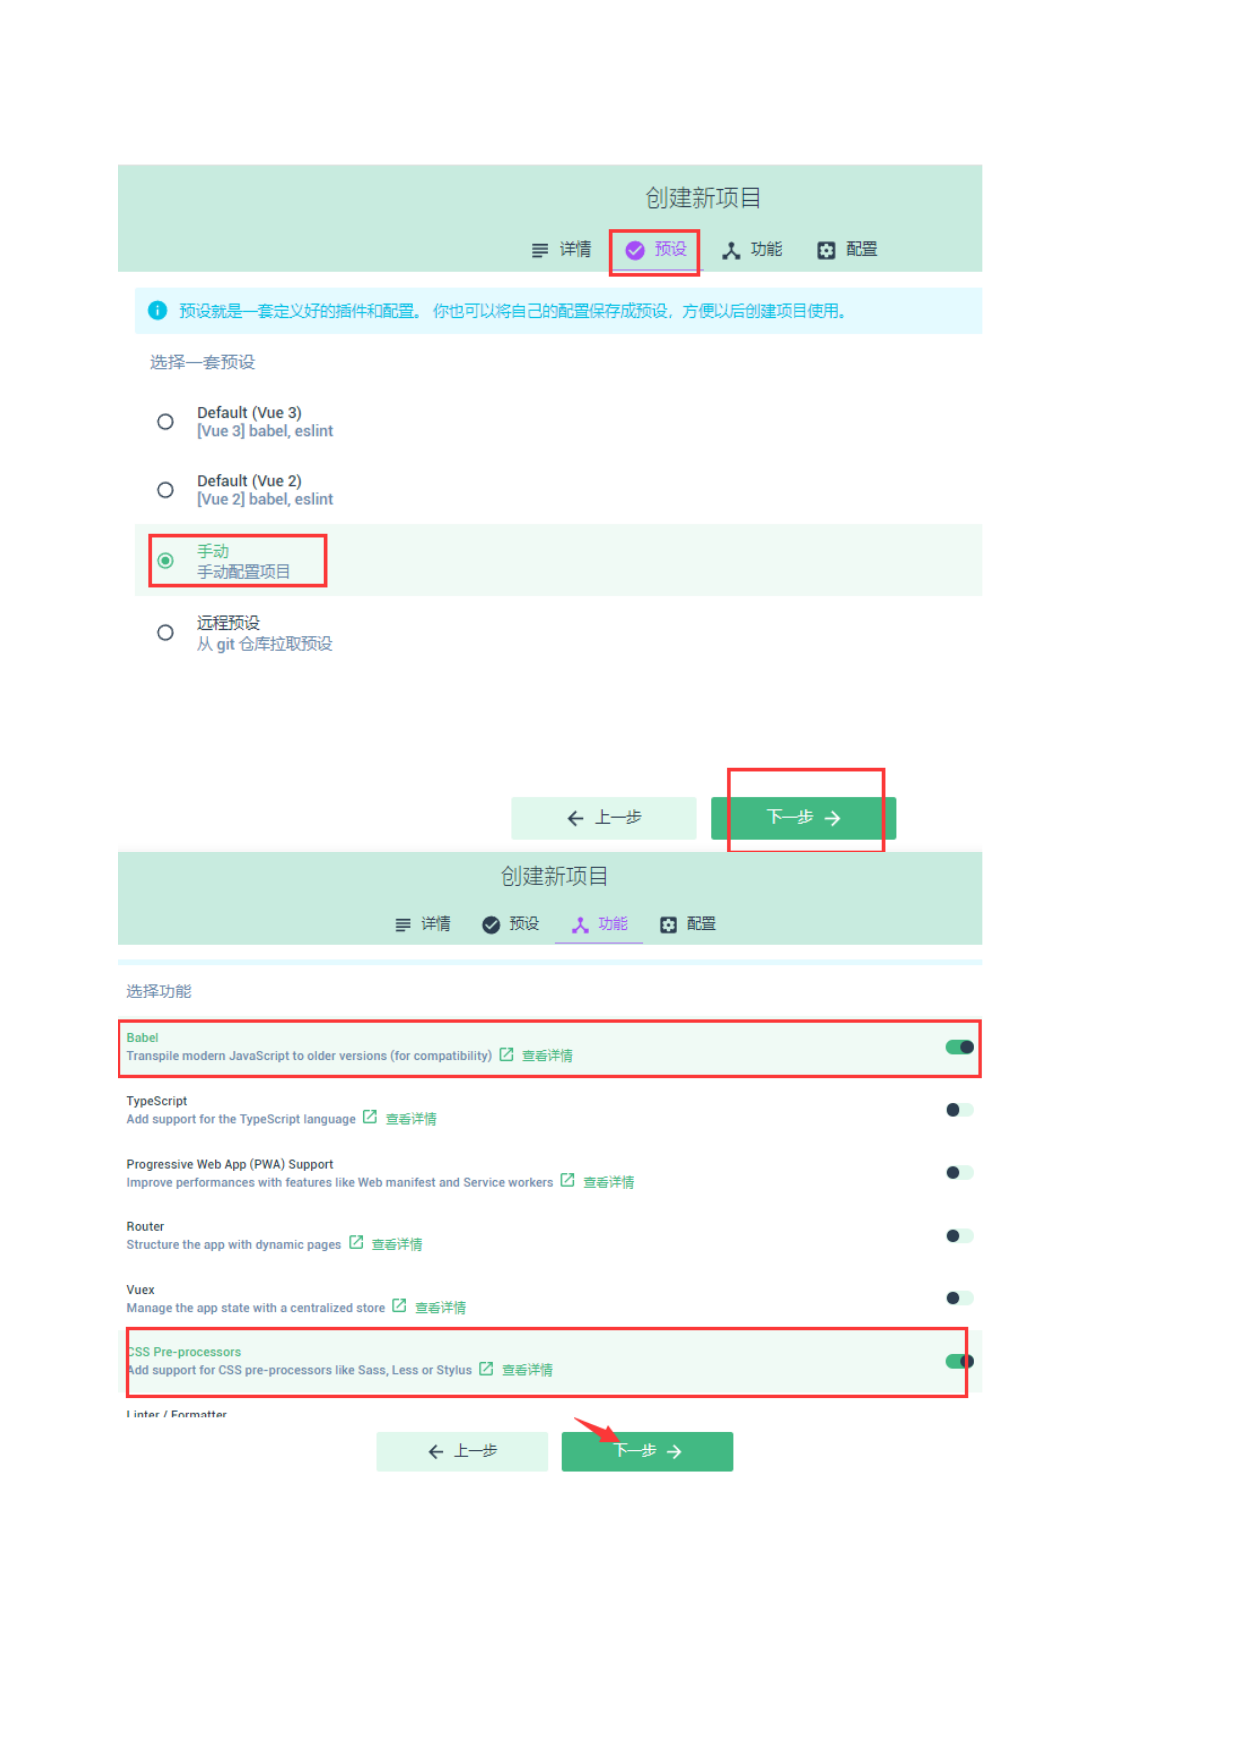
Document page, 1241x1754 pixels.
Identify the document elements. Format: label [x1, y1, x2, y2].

picture [118, 162, 983, 1475]
